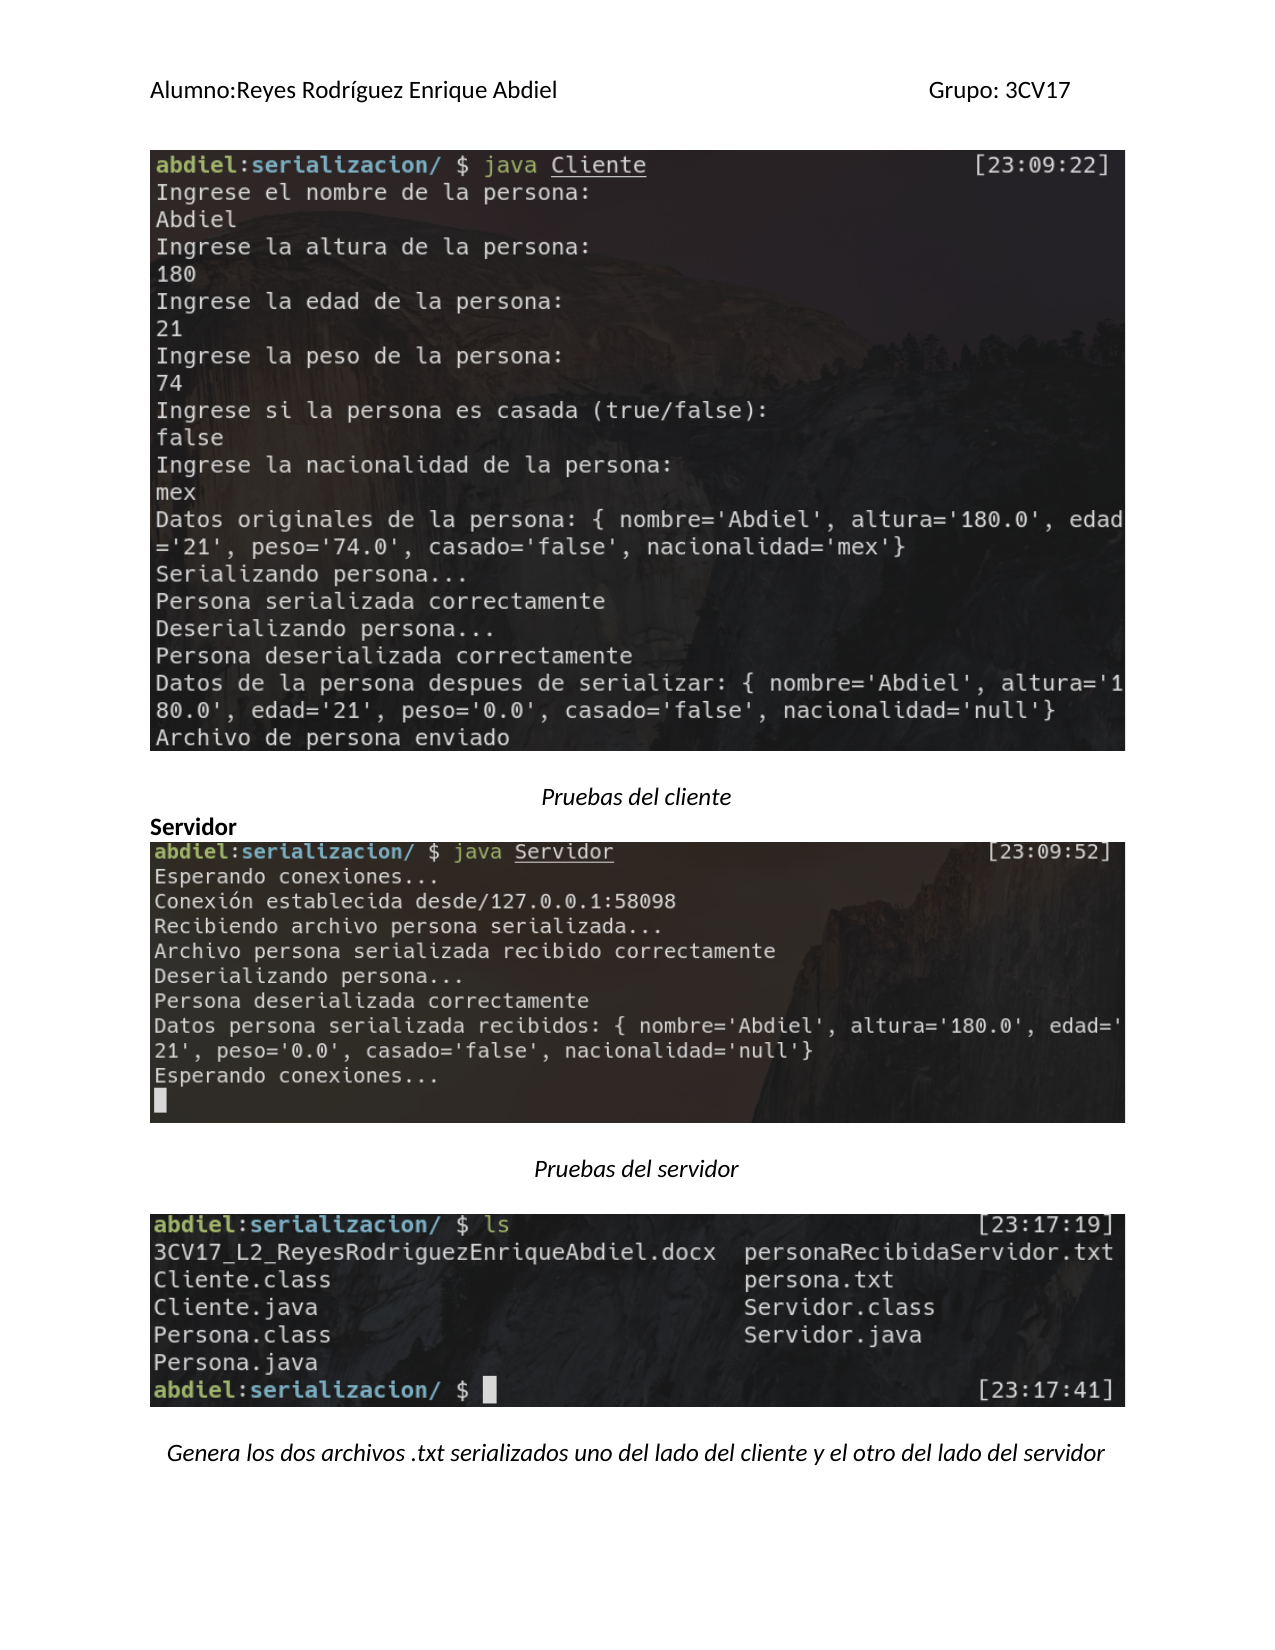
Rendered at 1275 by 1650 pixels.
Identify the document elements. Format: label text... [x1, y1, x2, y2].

text Pruebas del servidor [150, 1153, 1125, 1184]
text Genera los dos archivos .txt serializados uno del lado del cliente y el otro del lado del servidor [150, 1437, 1125, 1467]
text Servidor [150, 812, 1125, 842]
picture [150, 150, 1125, 751]
text Pruebas del cliente [150, 781, 1125, 812]
picture [150, 842, 1125, 1123]
picture [150, 1214, 1125, 1407]
